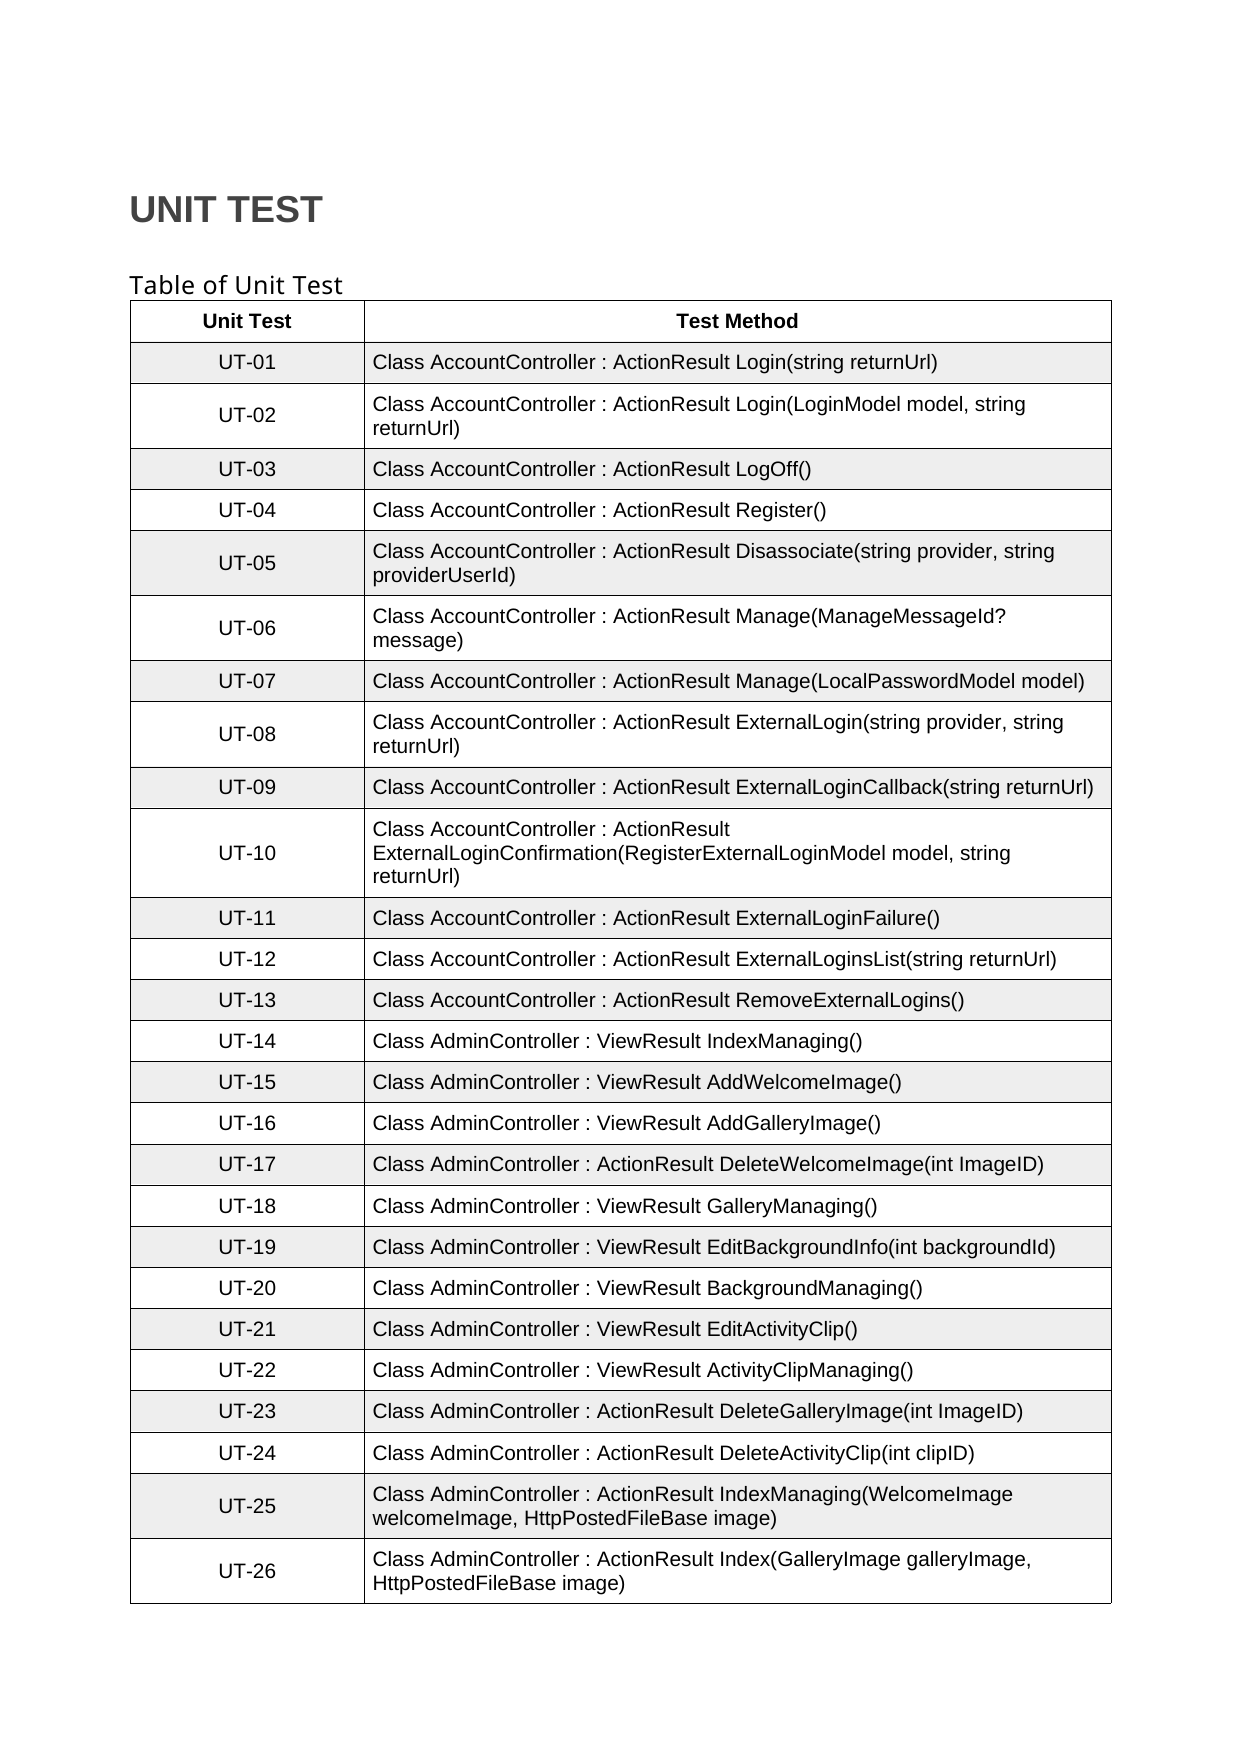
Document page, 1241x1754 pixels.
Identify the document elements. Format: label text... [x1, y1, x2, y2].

title UNIT TEST [129, 187, 1111, 230]
text Table of Unit Test [129, 268, 1111, 302]
